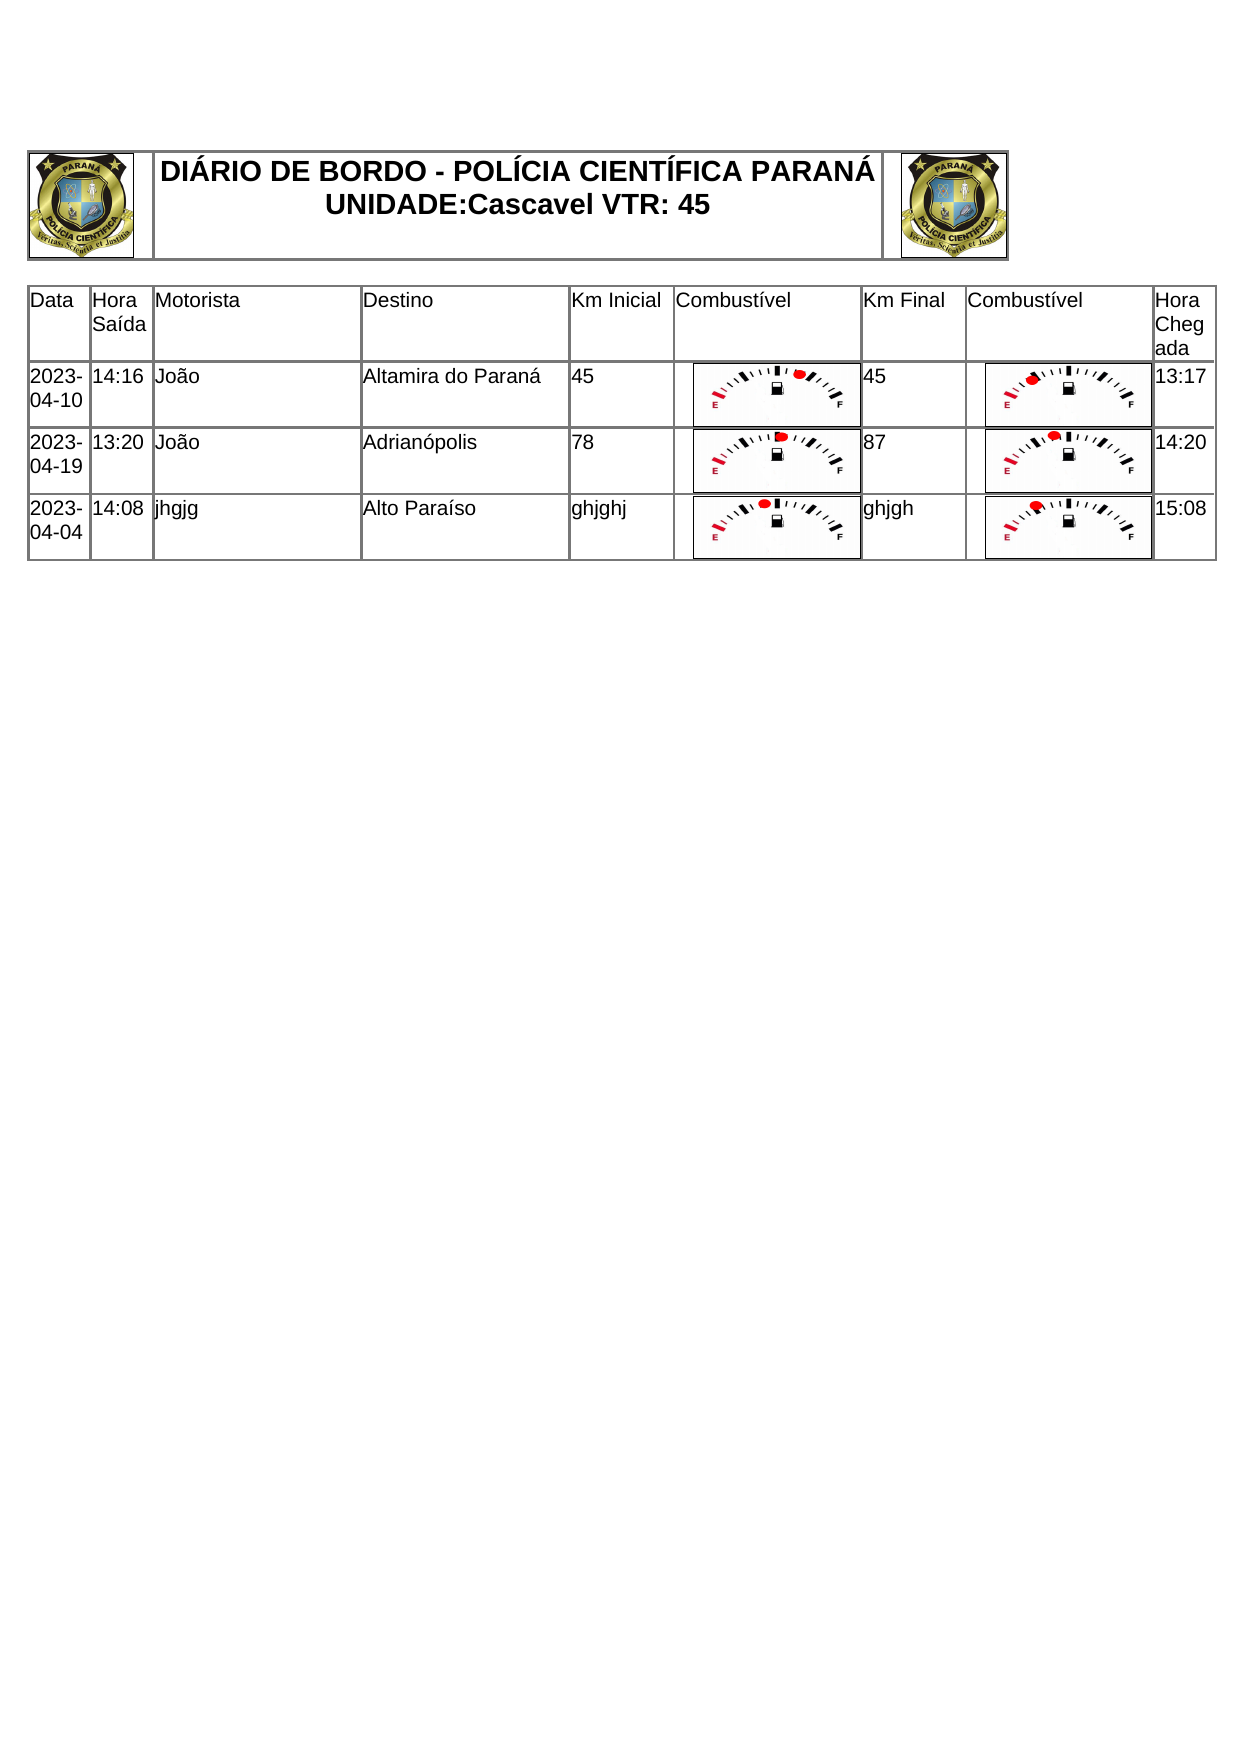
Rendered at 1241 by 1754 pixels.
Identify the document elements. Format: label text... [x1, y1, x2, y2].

table_cell Adrianópolis [363, 429, 568, 492]
table_cell Alto Paraíso [363, 495, 568, 559]
table_cell 45 [863, 363, 965, 426]
table_cell [967, 363, 985, 426]
table_header Km Inicial [571, 287, 673, 360]
table_cell 2023-04-19 [30, 429, 89, 492]
table_header Combustível [967, 287, 1152, 360]
table_cell 15:08 [1155, 493, 1215, 559]
table_header Hora Chegada [1155, 287, 1215, 360]
table_cell ghjgh [863, 495, 965, 559]
picture [30, 154, 133, 257]
table_header DIÁRIO DE BORDO - POLÍCIA CIENTÍFICA PARANÁ UNIDADE:Cascavel VTR: 45 [155, 153, 881, 258]
table_cell ghjghj [571, 495, 673, 559]
picture [694, 364, 860, 426]
table_cell 2023-04-04 [30, 495, 89, 559]
table_cell Altamira do Paraná [363, 363, 568, 426]
table_cell 14:16 [92, 363, 152, 426]
picture [694, 430, 860, 492]
table_header [884, 153, 901, 258]
table_header [134, 153, 152, 258]
table_header Data [30, 287, 89, 360]
table_cell 14:08 [92, 495, 152, 559]
picture [902, 154, 1006, 257]
table_cell 87 [863, 429, 965, 492]
table_header Hora Saída [92, 287, 152, 360]
picture [986, 364, 1151, 426]
table_cell 2023-04-10 [30, 363, 89, 426]
table_cell [675, 429, 693, 492]
table_cell [675, 363, 693, 426]
picture [694, 497, 860, 558]
table_cell João [155, 429, 360, 492]
table_cell [967, 495, 1152, 559]
table_cell [675, 495, 860, 559]
table_cell 13:17 [1155, 360, 1215, 426]
table_cell João [155, 363, 360, 426]
table_cell jhgjg [155, 495, 360, 559]
table_header Combustível [675, 287, 860, 360]
table_header Destino [363, 287, 568, 360]
table_cell [967, 429, 985, 492]
picture [986, 497, 1151, 558]
table_header Km Final [863, 287, 965, 360]
table_cell 78 [571, 429, 673, 492]
table_cell 13:20 [92, 429, 152, 492]
table_cell 14:20 [1155, 426, 1215, 492]
table_cell 45 [571, 363, 673, 426]
picture [986, 430, 1151, 492]
table_header Motorista [155, 287, 360, 360]
